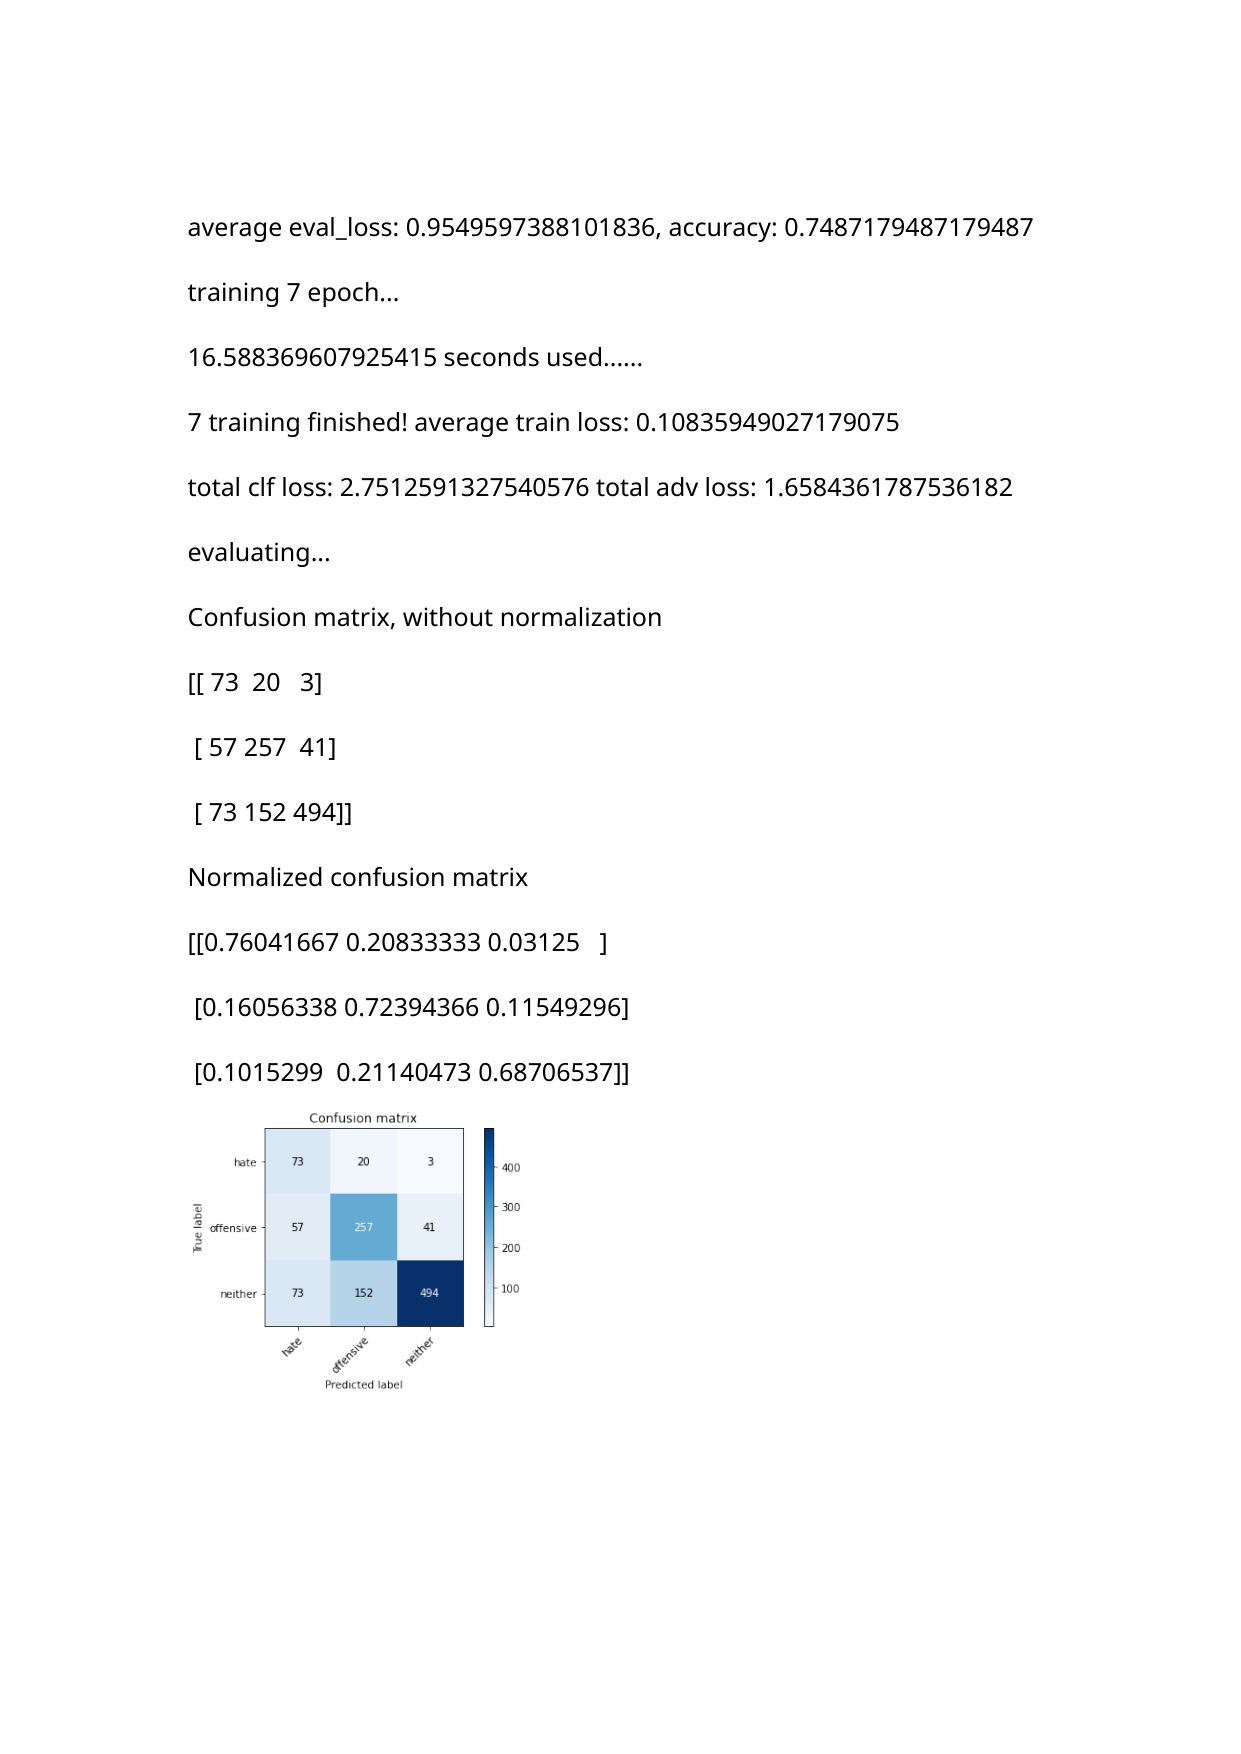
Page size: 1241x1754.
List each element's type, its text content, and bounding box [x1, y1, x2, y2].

text evaluating... [187, 519, 1053, 584]
text [0.16056338 0.72394366 0.11549296] [187, 974, 1053, 1039]
text total clf loss: 2.7512591327540576 total adv loss: 1.6584361787536182 [187, 454, 1053, 519]
text [ 57 257 41] [187, 714, 1053, 779]
text 16.588369607925415 seconds used...... [187, 324, 1053, 389]
text [0.1015299 0.21140473 0.68706537]] [187, 1039, 1053, 1104]
text [[ 73 20 3] [187, 649, 1053, 714]
text [ 73 152 494]] [187, 779, 1053, 844]
text 7 training finished! average train loss: 0.10835949027179075 [187, 389, 1053, 454]
picture [187, 1105, 528, 1397]
text Confusion matrix, without normalization [187, 584, 1053, 649]
text Normalized confusion matrix [187, 844, 1053, 909]
text training 7 epoch... [187, 259, 1053, 324]
text average eval_loss: 0.9549597388101836, accuracy: 0.7487179487179487 [187, 194, 1053, 259]
text [[0.76041667 0.20833333 0.03125 ] [187, 909, 1053, 974]
